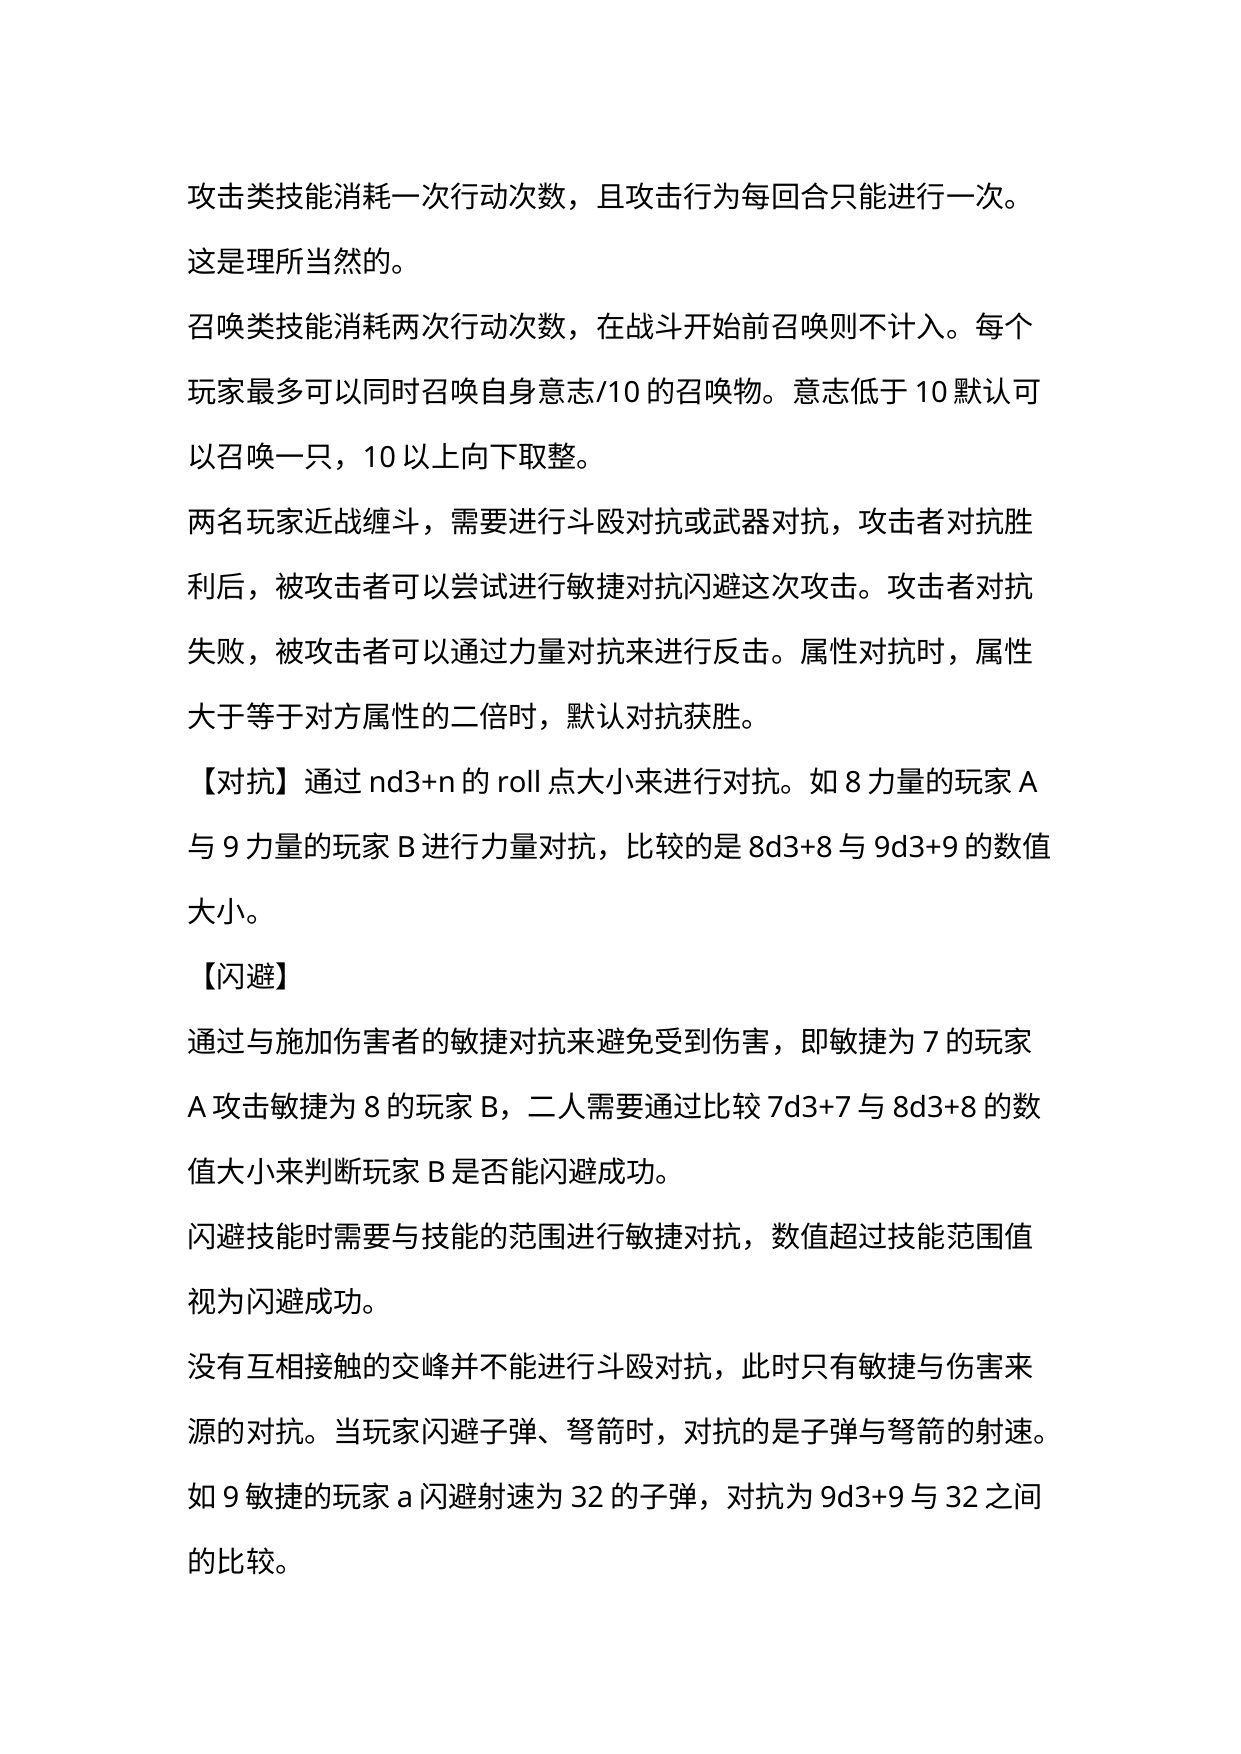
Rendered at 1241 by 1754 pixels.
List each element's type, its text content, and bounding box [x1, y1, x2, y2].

text 闪避技能时需要与技能的范围进行敏捷对抗，数值超过技能范围值视为闪避成功。 [187, 1202, 1053, 1332]
text 没有互相接触的交峰并不能进行斗殴对抗，此时只有敏捷与伤害来源的对抗。当玩家闪避子弹、弩箭时，对抗的是子弹与弩箭的射速。如9敏捷的玩家a闪避射速为32的子弹，对抗为9d3+9与32之间的比较。 [187, 1332, 1053, 1592]
text 两名玩家近战缠斗，需要进行斗殴对抗或武器对抗，攻击者对抗胜利后，被攻击者可以尝试进行敏捷对抗闪避这次攻击。攻击者对抗失败，被攻击者可以通过力量对抗来进行反击。属性对抗时，属性大于等于对方属性的二倍时，默认对抗获胜。 [187, 487, 1053, 747]
text 通过与施加伤害者的敏捷对抗来避免受到伤害，即敏捷为7的玩家A攻击敏捷为8的玩家B，二人需要通过比较7d3+7与8d3+8的数值大小来判断玩家B是否能闪避成功。 [187, 1007, 1053, 1202]
text 攻击类技能消耗一次行动次数，且攻击行为每回合只能进行一次。这是理所当然的。 [187, 162, 1053, 292]
text 【对抗】通过nd3+n的roll点大小来进行对抗。如8力量的玩家A与9力量的玩家B进行力量对抗，比较的是8d3+8与9d3+9的数值大小。 [187, 747, 1053, 942]
text 召唤类技能消耗两次行动次数，在战斗开始前召唤则不计入。每个玩家最多可以同时召唤自身意志/10的召唤物。意志低于10默认可以召唤一只，10以上向下取整。 [187, 292, 1053, 487]
text 【闪避】 [187, 942, 1053, 1007]
